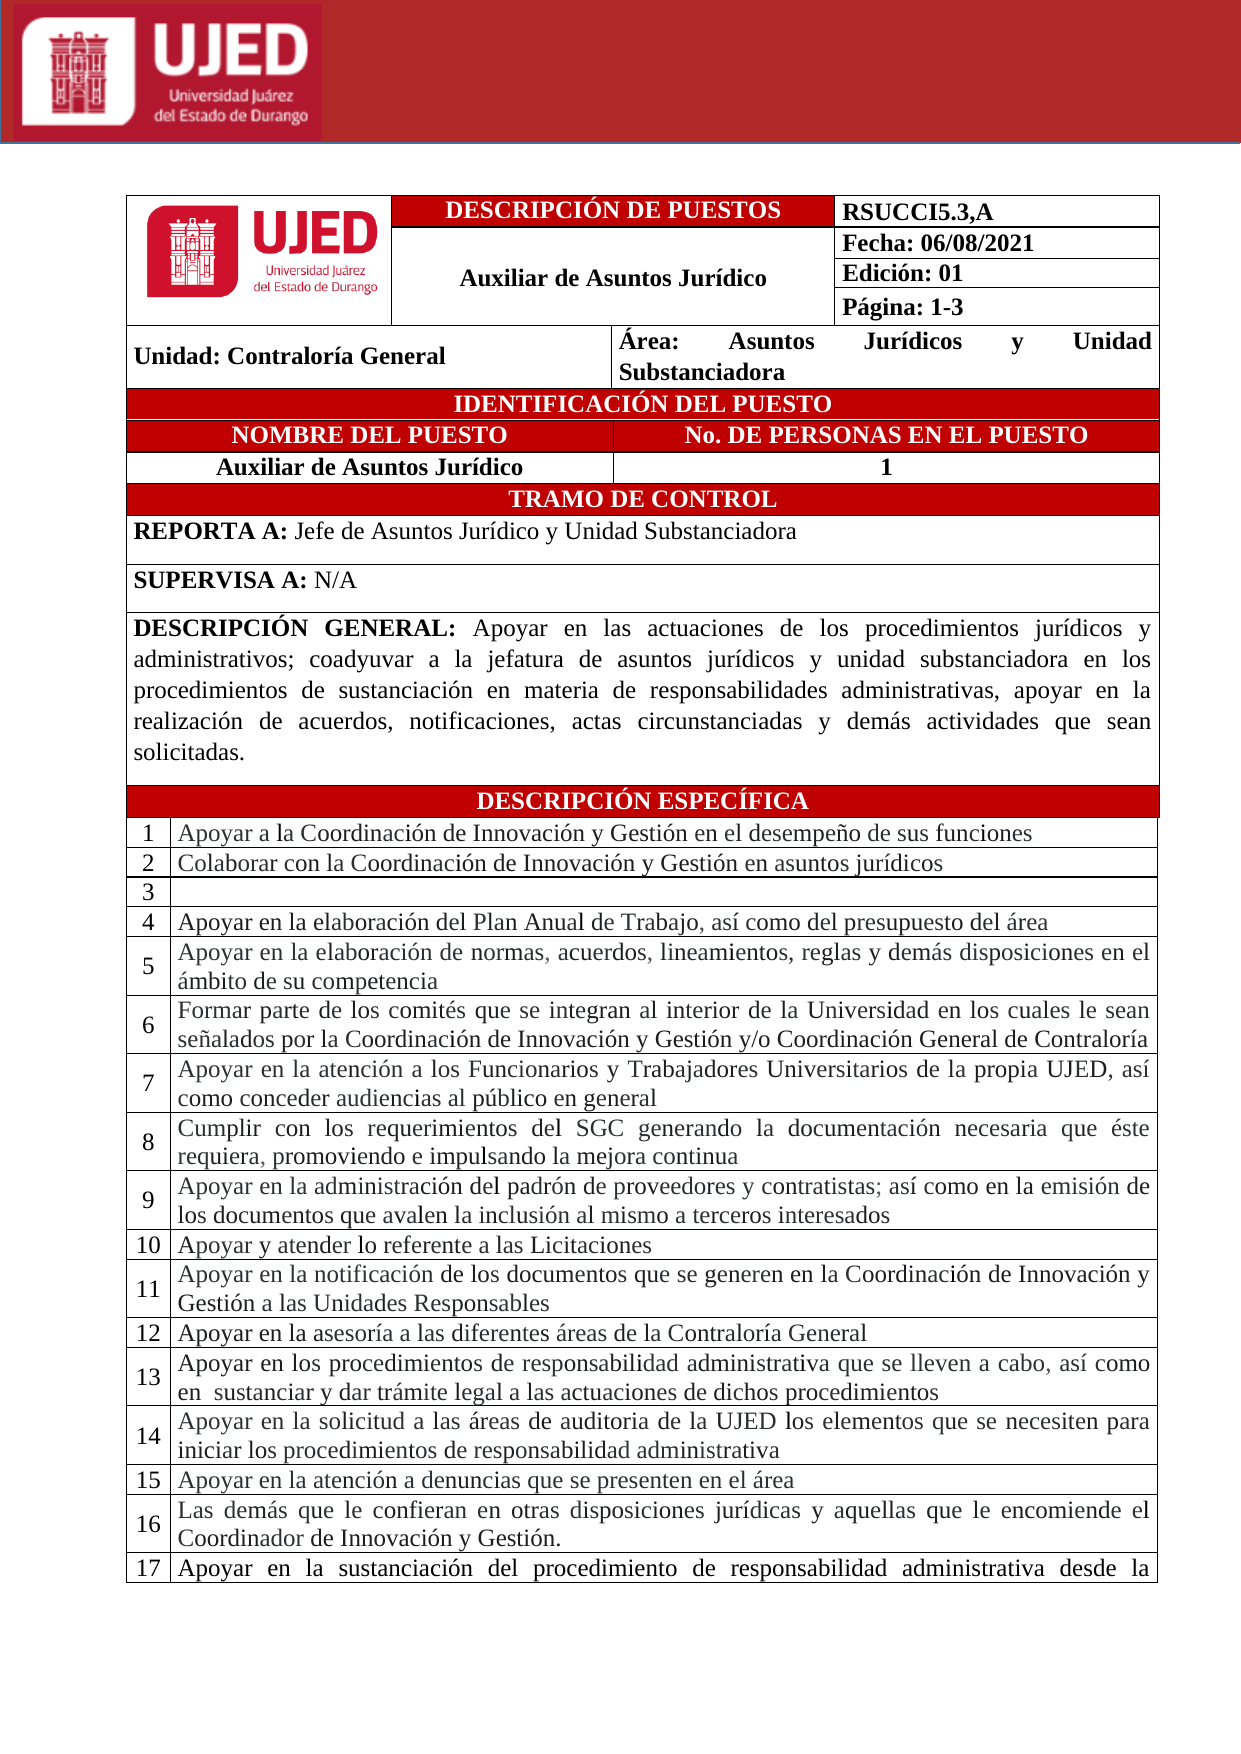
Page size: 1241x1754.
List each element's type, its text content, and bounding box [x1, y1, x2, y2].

table_cell Fecha: 06/08/2021 [835, 228, 1159, 257]
table_cell Apoyar en la administración del padrón de proveedores y contratistas; así como en la emisión de los documentos que avalen la inclusión al mismo a terceros interesados [171, 1171, 1157, 1229]
table_cell 1 [614, 453, 1159, 483]
table_cell Auxiliar de Asuntos Jurídico [392, 228, 834, 325]
table_cell Apoyar en la elaboración de normas, acuerdos, lineamientos, reglas y demás disposiciones en el ámbito de su competencia [171, 937, 1157, 994]
table_cell 6 [127, 996, 170, 1053]
table_cell 12 [127, 1318, 170, 1347]
table_cell Edición: 01 [835, 259, 1159, 287]
table_cell SUPERVISA A: N/A [127, 565, 1159, 612]
table_cell Apoyar en la asesoría a las diferentes áreas de la Contraloría General [171, 1318, 1157, 1347]
table_cell Apoyar en la elaboración del Plan Anual de Trabajo, así como del presupuesto del área [171, 907, 1157, 936]
table_cell 11 [127, 1260, 170, 1317]
table_cell DESCRIPCIÓN GENERAL: Apoyar en las actuaciones de los procedimientos jurídicos y administrativos; coadyuvar a la jefatura de asuntos jurídicos y unidad substanciadora en los procedimientos de sustanciación en materia de responsabilidades administrativas, apoyar en la realización de acuerdos, notificaciones, actas circunstanciadas y demás actividades que sean solicitadas. [127, 613, 1159, 785]
table_cell Apoyar a la Coordinación de Innovación y Gestión en el desempeño de sus funciones [171, 818, 1157, 847]
table_cell TRAMO DE CONTROL [127, 484, 1159, 515]
table_header [127, 196, 391, 325]
table_cell Apoyar en la notificación de los documentos que se generen en la Coordinación de Innovación y Gestión a las Unidades Responsables [171, 1260, 1157, 1317]
table_cell Las demás que le confieran en otras disposiciones jurídicas y aquellas que le encomiende el Coordinador de Innovación y Gestión. [171, 1495, 1157, 1552]
table_cell REPORTA A: Jefe de Asuntos Jurídico y Unidad Substanciadora [127, 516, 1159, 564]
table_cell 7 [127, 1054, 170, 1112]
table_cell Apoyar en la solicitud a las áreas de auditoria de la UJED los elementos que se necesiten para iniciar los procedimientos de responsabilidad administrativa [171, 1406, 1157, 1464]
table_cell 4 [127, 907, 170, 936]
table_cell Cumplir con los requerimientos del SGC generando la documentación necesaria que éste requiera, promoviendo e impulsando la mejora continua [171, 1113, 1157, 1170]
table_cell Apoyar en los procedimientos de responsabilidad administrativa que se lleven a cabo, así como en sustanciar y dar trámite legal a las actuaciones de dichos procedimientos [171, 1348, 1157, 1405]
picture [133, 195, 384, 306]
table_cell [171, 878, 1157, 906]
table_cell 8 [127, 1113, 170, 1170]
table_cell Formar parte de los comités que se integran al interior de la Universidad en los cuales le sean señalados por la Coordinación de Innovación y Gestión y/o Coordinación General de Contraloría [171, 996, 1157, 1053]
table_cell Apoyar en la atención a denuncias que se presenten en el área [171, 1465, 1157, 1494]
table_cell NOMBRE DEL PUESTO [127, 421, 613, 451]
table_cell DESCRIPCIÓN ESPECÍFICA [127, 786, 1159, 817]
table_cell Apoyar y atender lo referente a las Licitaciones [171, 1230, 1157, 1258]
table_cell Colaborar con la Coordinación de Innovación y Gestión en asuntos jurídicos [171, 848, 1157, 876]
table_cell 17 [127, 1553, 170, 1582]
table_header DESCRIPCIÓN DE PUESTOS [392, 196, 834, 226]
table_cell 1 [127, 818, 170, 847]
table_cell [171, 1553, 1157, 1582]
table_header RSUCCI5.3,A [835, 196, 1159, 226]
table_cell Área: Asuntos Jurídicos y Unidad Substanciadora [612, 326, 1159, 388]
table_cell Auxiliar de Asuntos Jurídico [127, 453, 613, 483]
table_cell IDENTIFICACIÓN DEL PUESTO [127, 389, 1159, 419]
table_cell 15 [127, 1465, 170, 1494]
table_cell 9 [127, 1171, 170, 1229]
table_cell No. DE PERSONAS EN EL PUESTO [614, 421, 1159, 451]
table_cell 3 [127, 878, 170, 906]
table_cell 2 [127, 848, 170, 876]
table_cell Unidad: Contraloría General [127, 326, 611, 388]
table_cell 16 [127, 1495, 170, 1552]
table_cell Página: 1-3 [835, 288, 1159, 325]
table_cell 5 [127, 937, 170, 994]
table_cell 10 [127, 1230, 170, 1258]
table_cell 13 [127, 1348, 170, 1405]
table_cell 14 [127, 1406, 170, 1464]
table_cell Apoyar en la atención a los Funcionarios y Trabajadores Universitarios de la propia UJED, así como conceder audiencias al público en general [171, 1054, 1157, 1112]
